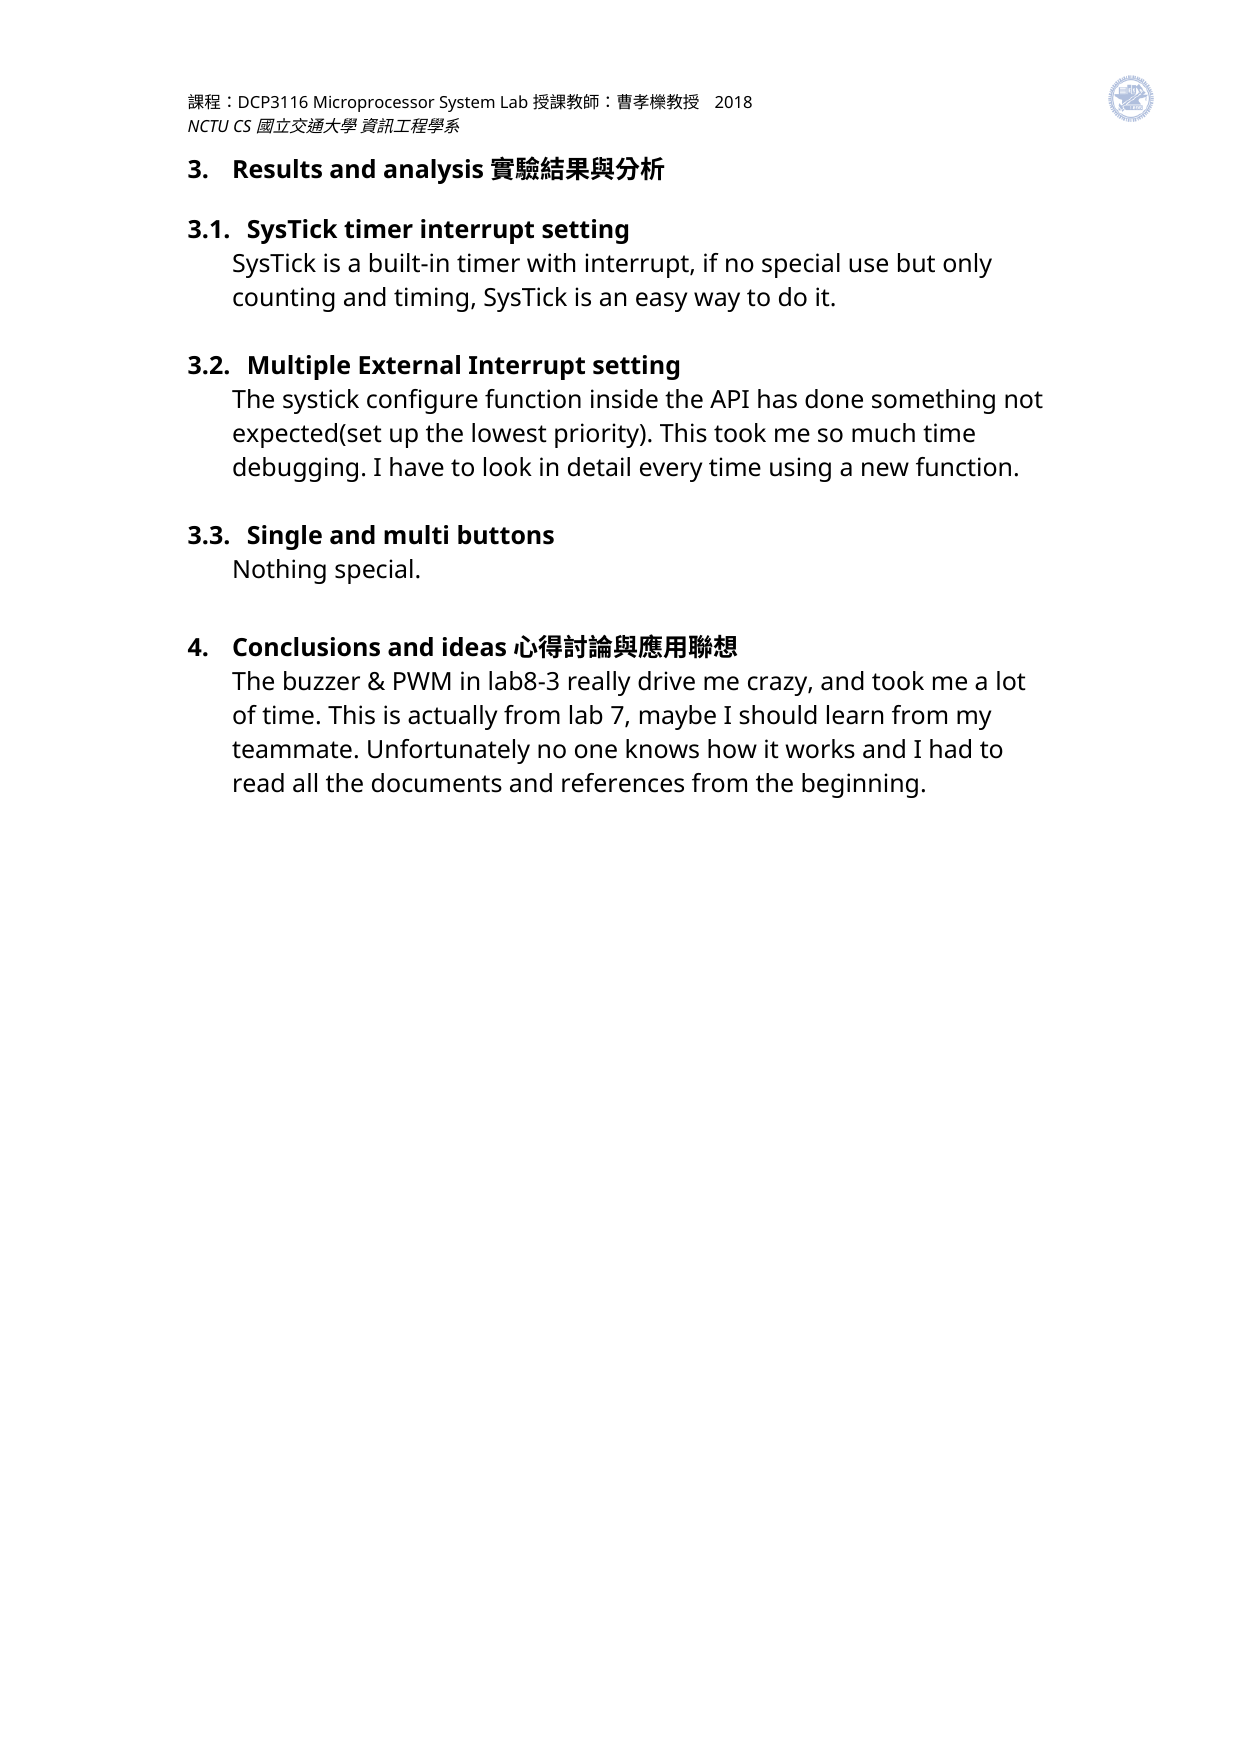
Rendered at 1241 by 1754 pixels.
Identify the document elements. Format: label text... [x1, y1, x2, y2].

text Nothing special. [232, 552, 1053, 586]
list The systick configure function inside the API has done something not expected(set up the lowest priority). This took me so much time debugging. I have to look in detail every time using a new function. [232, 382, 1053, 484]
list Conclusions and ideas 心得討論與應用聯想 [187, 627, 1053, 663]
list SysTick is a built-in timer with interrupt, if no special use but only counting and timing, SysTick is an easy way to do it. [232, 245, 1053, 313]
text The buzzer & PWM in lab8-3 really drive me crazy, and took me a lot of time. This is actually from lab 7, maybe I should learn from my teammate. Unfortunately no one knows how it works and I had to read all the documents and references from the beginning. [232, 663, 1053, 800]
subtitle Results and analysis 實驗結果與分析 [187, 150, 1053, 186]
list Single and multi buttons [187, 518, 1053, 552]
list SysTick timer interrupt setting [187, 211, 1053, 245]
list Multiple External Interrupt setting [187, 347, 1053, 382]
picture [1102, 70, 1159, 127]
